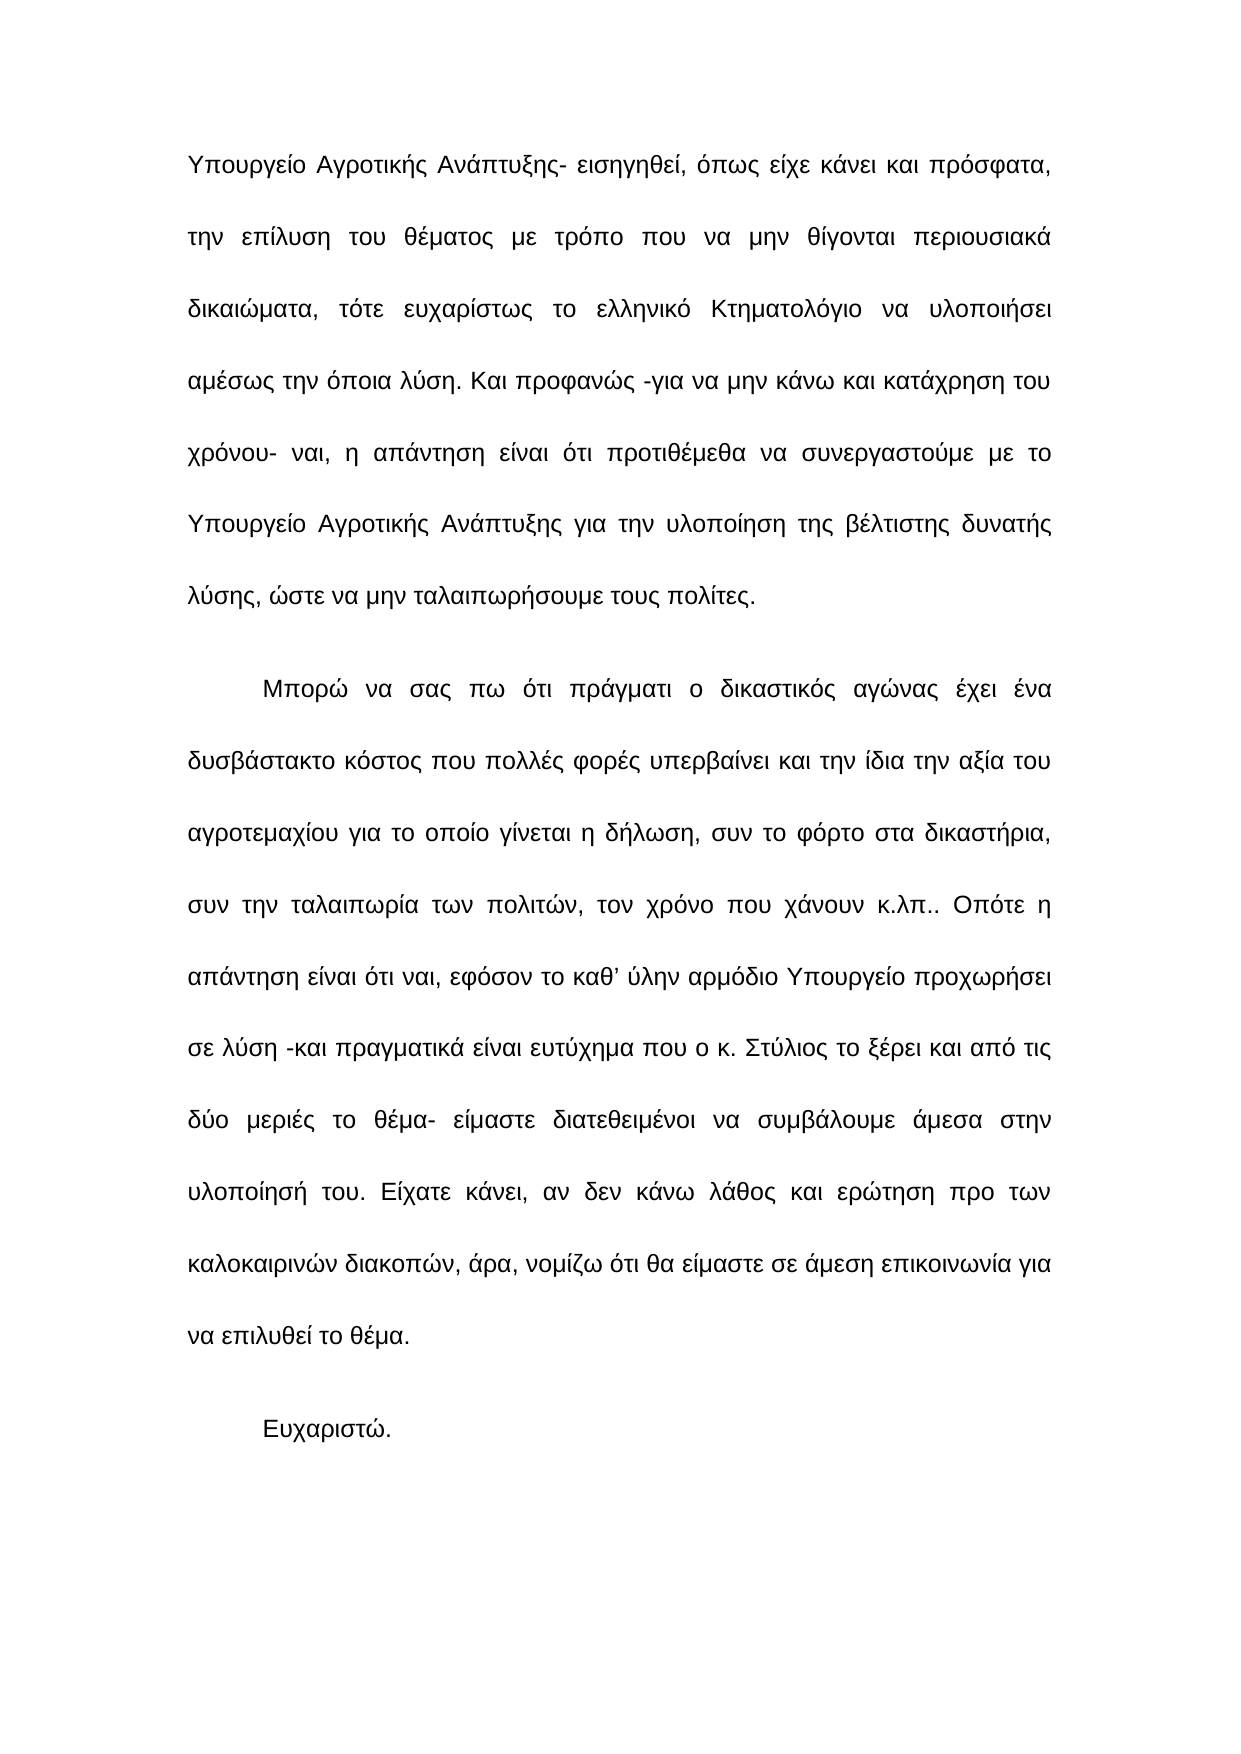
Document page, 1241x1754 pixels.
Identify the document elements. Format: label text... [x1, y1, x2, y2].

text Ευχαριστώ. [187, 1413, 1053, 1442]
text Μπορώ να σας πω ότι πράγματι ο δικαστικός αγώνας έχει ένα δυσβάστακτο κόστος που πολλές φορές υπερβαίνει και την ίδια την αξία του αγροτεμαχίου για το οποίο γίνεται η δήλωση, συν το φόρτο στα δικαστήρια, συν την ταλαιπωρία των πολιτών, τον χρόνο που χάνουν κ.λπ.. Οπότε η απάντηση είναι ότι ναι, εφόσον το καθ’ ύλην αρμόδιο Υπουργείο προχωρήσει σε λύση -και πραγματικά είναι ευτύχημα που ο κ. Στύλιος το ξέρει και από τις δύο μεριές το θέμα- είμαστε διατεθειμένοι να συμβάλουμε άμεσα στην υλοποίησή του. Είχατε κάνει, αν δεν κάνω λάθος και ερώτηση προ των καλοκαιρινών διακοπών, άρα, νομίζω ότι θα είμαστε σε άμεση επικοινωνία για να επιλυθεί το θέμα. [187, 674, 1053, 1349]
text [187, 150, 1053, 610]
